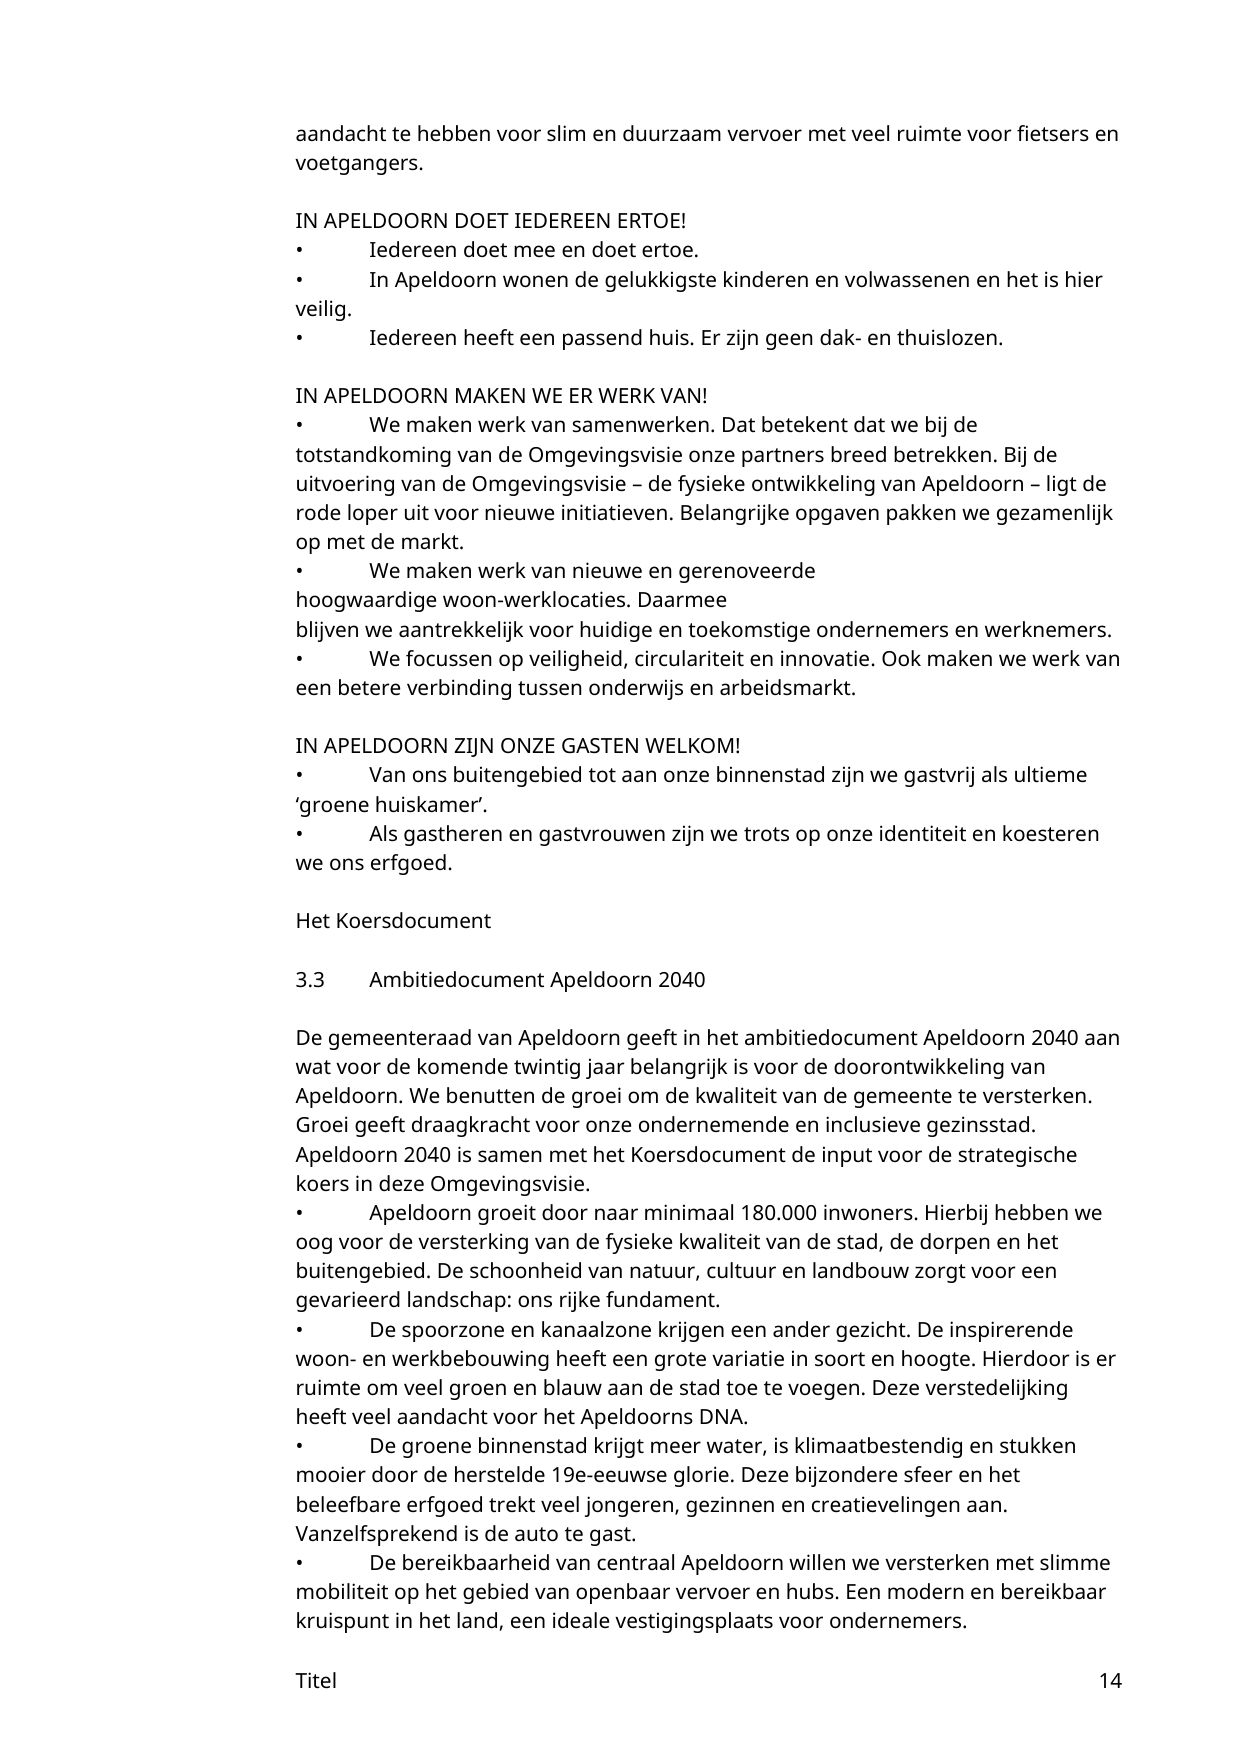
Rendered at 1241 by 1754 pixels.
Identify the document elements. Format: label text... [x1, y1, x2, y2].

text • Als gastheren en gastvrouwen zijn we trots op onze identiteit en koesteren we ons erfgoed. [295, 818, 1122, 876]
text IN APELDOORN MAKEN WE ER WERK VAN! [295, 381, 1122, 410]
text • De groene binnenstad krijgt meer water, is klimaatbestendig en stukken mooier door de herstelde 19e-eeuwse glorie. Deze bijzondere sfeer en het beleefbare erfgoed trekt veel jongeren, gezinnen en creatievelingen aan. Vanzelfsprekend is de auto te gast. [295, 1431, 1122, 1547]
text IN APELDOORN DOET IEDEREEN ERTOE! [295, 206, 1122, 235]
text • In Apeldoorn wonen de gelukkigste kinderen en volwassenen en het is hier veilig. [295, 264, 1122, 322]
text 3.3 Ambitiedocument Apeldoorn 2040 [295, 964, 1122, 993]
text hoogwaardige woon-werklocaties. Daarmee [295, 585, 1122, 614]
text Het Koersdocument [295, 906, 1122, 935]
text IN APELDOORN ZIJN ONZE GASTEN WELKOM! [295, 731, 1122, 760]
text • Iedereen doet mee en doet ertoe. [295, 235, 1122, 264]
text • We maken werk van nieuwe en gerenoveerde [295, 556, 1122, 585]
text • We maken werk van samenwerken. Dat betekent dat we bij de totstandkoming van de Omgevingsvisie onze partners breed betrekken. Bij de uitvoering van de Omgevingsvisie – de fysieke ontwikkeling van Apeldoorn – ligt de rode loper uit voor nieuwe initiatieven. Belangrijke opgaven pakken we gezamenlijk op met de markt. [295, 410, 1122, 556]
text • Van ons buitengebied tot aan onze binnenstad zijn we gastvrij als ultieme ‘groene huiskamer’. [295, 760, 1122, 818]
text blijven we aantrekkelijk voor huidige en toekomstige ondernemers en werknemers. [295, 614, 1122, 643]
text De gemeenteraad van Apeldoorn geeft in het ambitiedocument Apeldoorn 2040 aan wat voor de komende twintig jaar belangrijk is voor de doorontwikkeling van Apeldoorn. We benutten de groei om de kwaliteit van de gemeente te versterken. Groei geeft draagkracht voor onze ondernemende en inclusieve gezinsstad. Apeldoorn 2040 is samen met het Koersdocument de input voor de strategische koers in deze Omgevingsvisie. [295, 1022, 1122, 1197]
text • De spoorzone en kanaalzone krijgen een ander gezicht. De inspirerende woon- en werkbebouwing heeft een grote variatie in soort en hoogte. Hierdoor is er ruimte om veel groen en blauw aan de stad toe te voegen. Deze verstedelijking heeft veel aandacht voor het Apeldoorns DNA. [295, 1314, 1122, 1431]
text • Iedereen heeft een passend huis. Er zijn geen dak- en thuislozen. [295, 322, 1122, 351]
text • Apeldoorn groeit door naar minimaal 180.000 inwoners. Hierbij hebben we oog voor de versterking van de fysieke kwaliteit van de stad, de dorpen en het buitengebied. De schoonheid van natuur, cultuur en landbouw zorgt voor een gevarieerd landschap: ons rijke fundament. [295, 1197, 1122, 1314]
text • We focussen op veiligheid, circulariteit en innovatie. Ook maken we werk van een betere verbinding tussen onderwijs en arbeidsmarkt. [295, 643, 1122, 701]
text • De bereikbaarheid van centraal Apeldoorn willen we versterken met slimme mobiliteit op het gebied van openbaar vervoer en hubs. Een modern en bereikbaar kruispunt in het land, een ideale vestigingsplaats voor ondernemers. [295, 1547, 1122, 1635]
